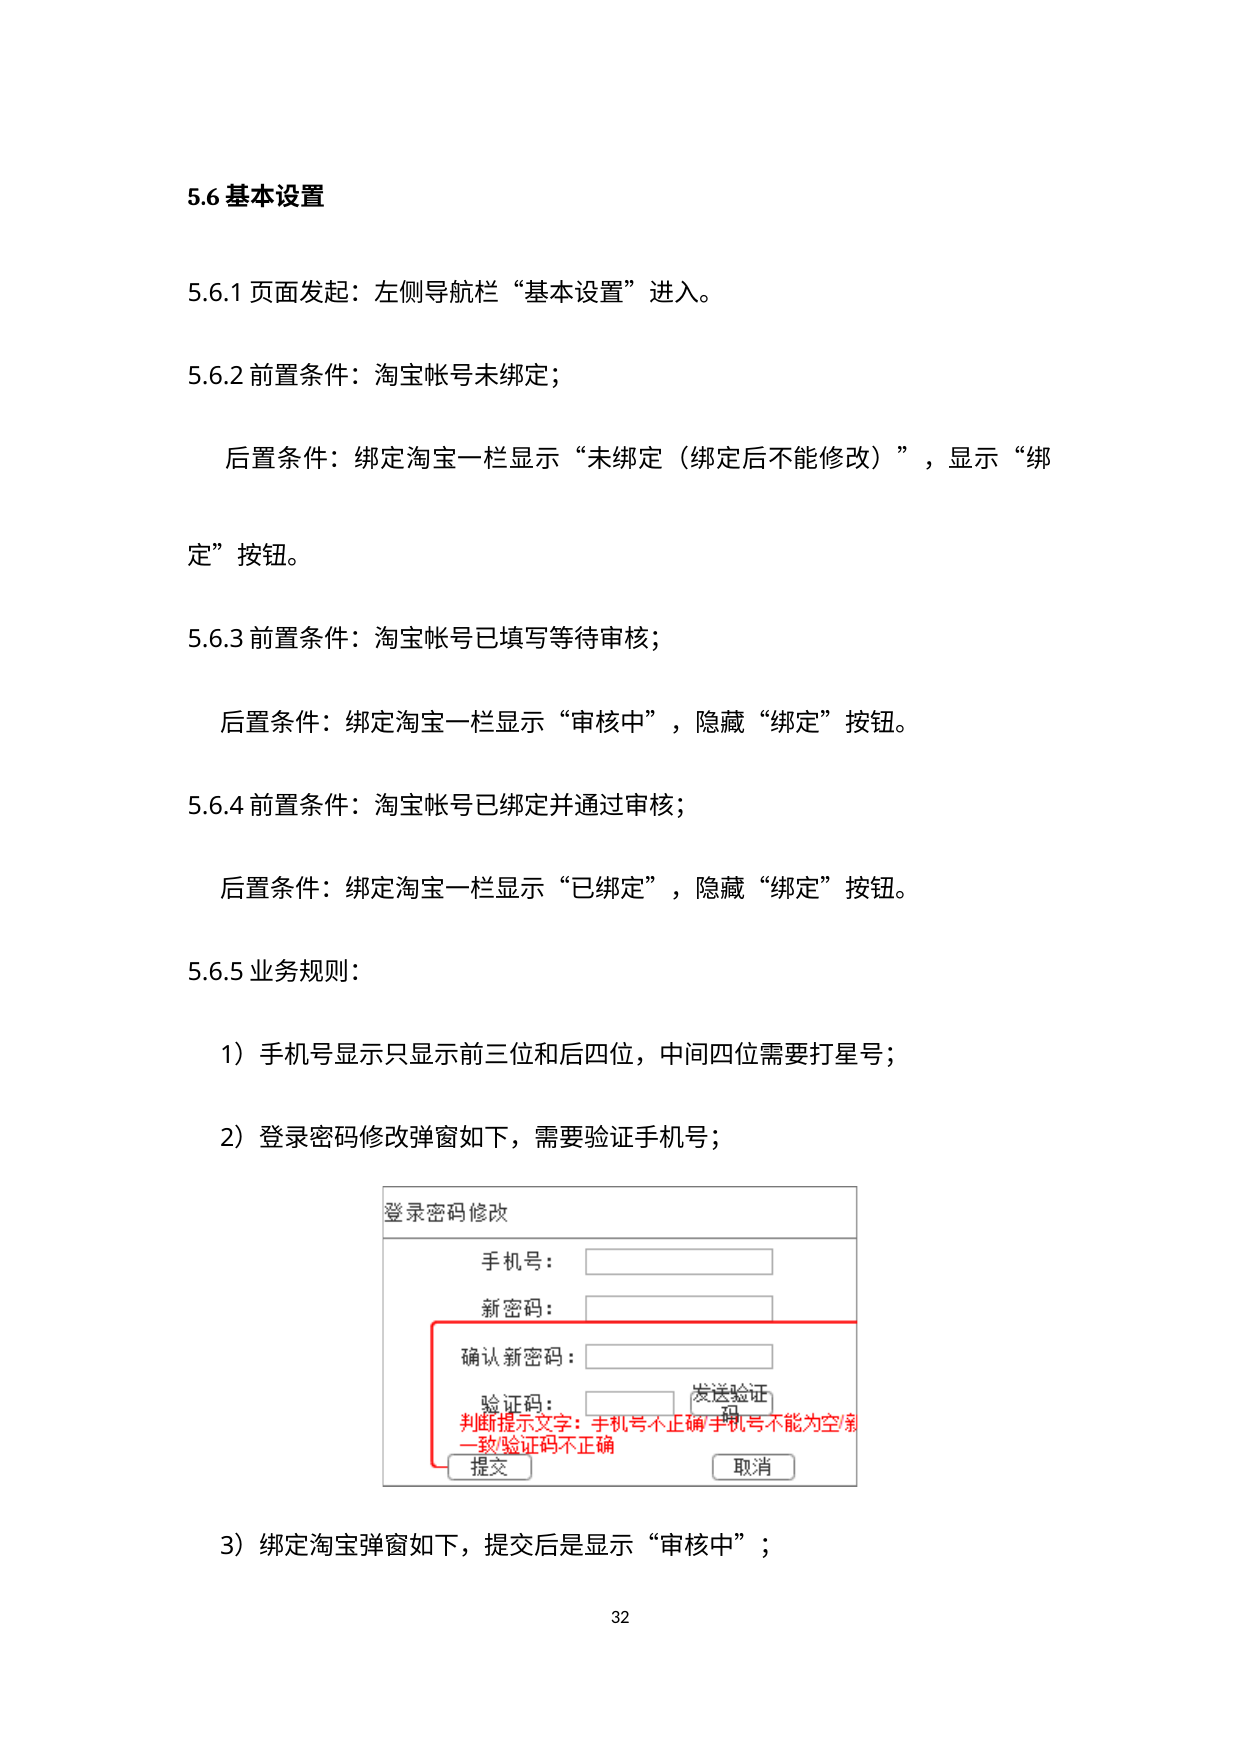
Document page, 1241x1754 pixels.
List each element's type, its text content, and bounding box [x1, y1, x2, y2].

text 5.6.1页面发起：左侧导航栏“基本设置”进入。 [187, 258, 1053, 323]
picture [382, 1186, 858, 1487]
text 5.6.2前置条件：淘宝帐号未绑定； [187, 341, 1053, 406]
text 2）登录密码修改弹窗如下，需要验证手机号； [187, 1103, 1053, 1168]
text 5.6.5业务规则： [187, 937, 1053, 1002]
text 后置条件：绑定淘宝一栏显示“审核中”，隐藏“绑定”按钮。 [187, 688, 1053, 753]
subtitle 5.6基本设置 [187, 162, 1053, 227]
text 后置条件：绑定淘宝一栏显示“未绑定（绑定后不能修改）”，显示“绑定”按钮。 [187, 424, 1053, 586]
text 后置条件：绑定淘宝一栏显示“已绑定”，隐藏“绑定”按钮。 [187, 854, 1053, 919]
text 3）绑定淘宝弹窗如下，提交后是显示“审核中”； [187, 1511, 1053, 1576]
text 1）手机号显示只显示前三位和后四位，中间四位需要打星号； [187, 1020, 1053, 1085]
text 5.6.3前置条件：淘宝帐号已填写等待审核； [187, 604, 1053, 669]
text 5.6.4前置条件：淘宝帐号已绑定并通过审核； [187, 771, 1053, 836]
